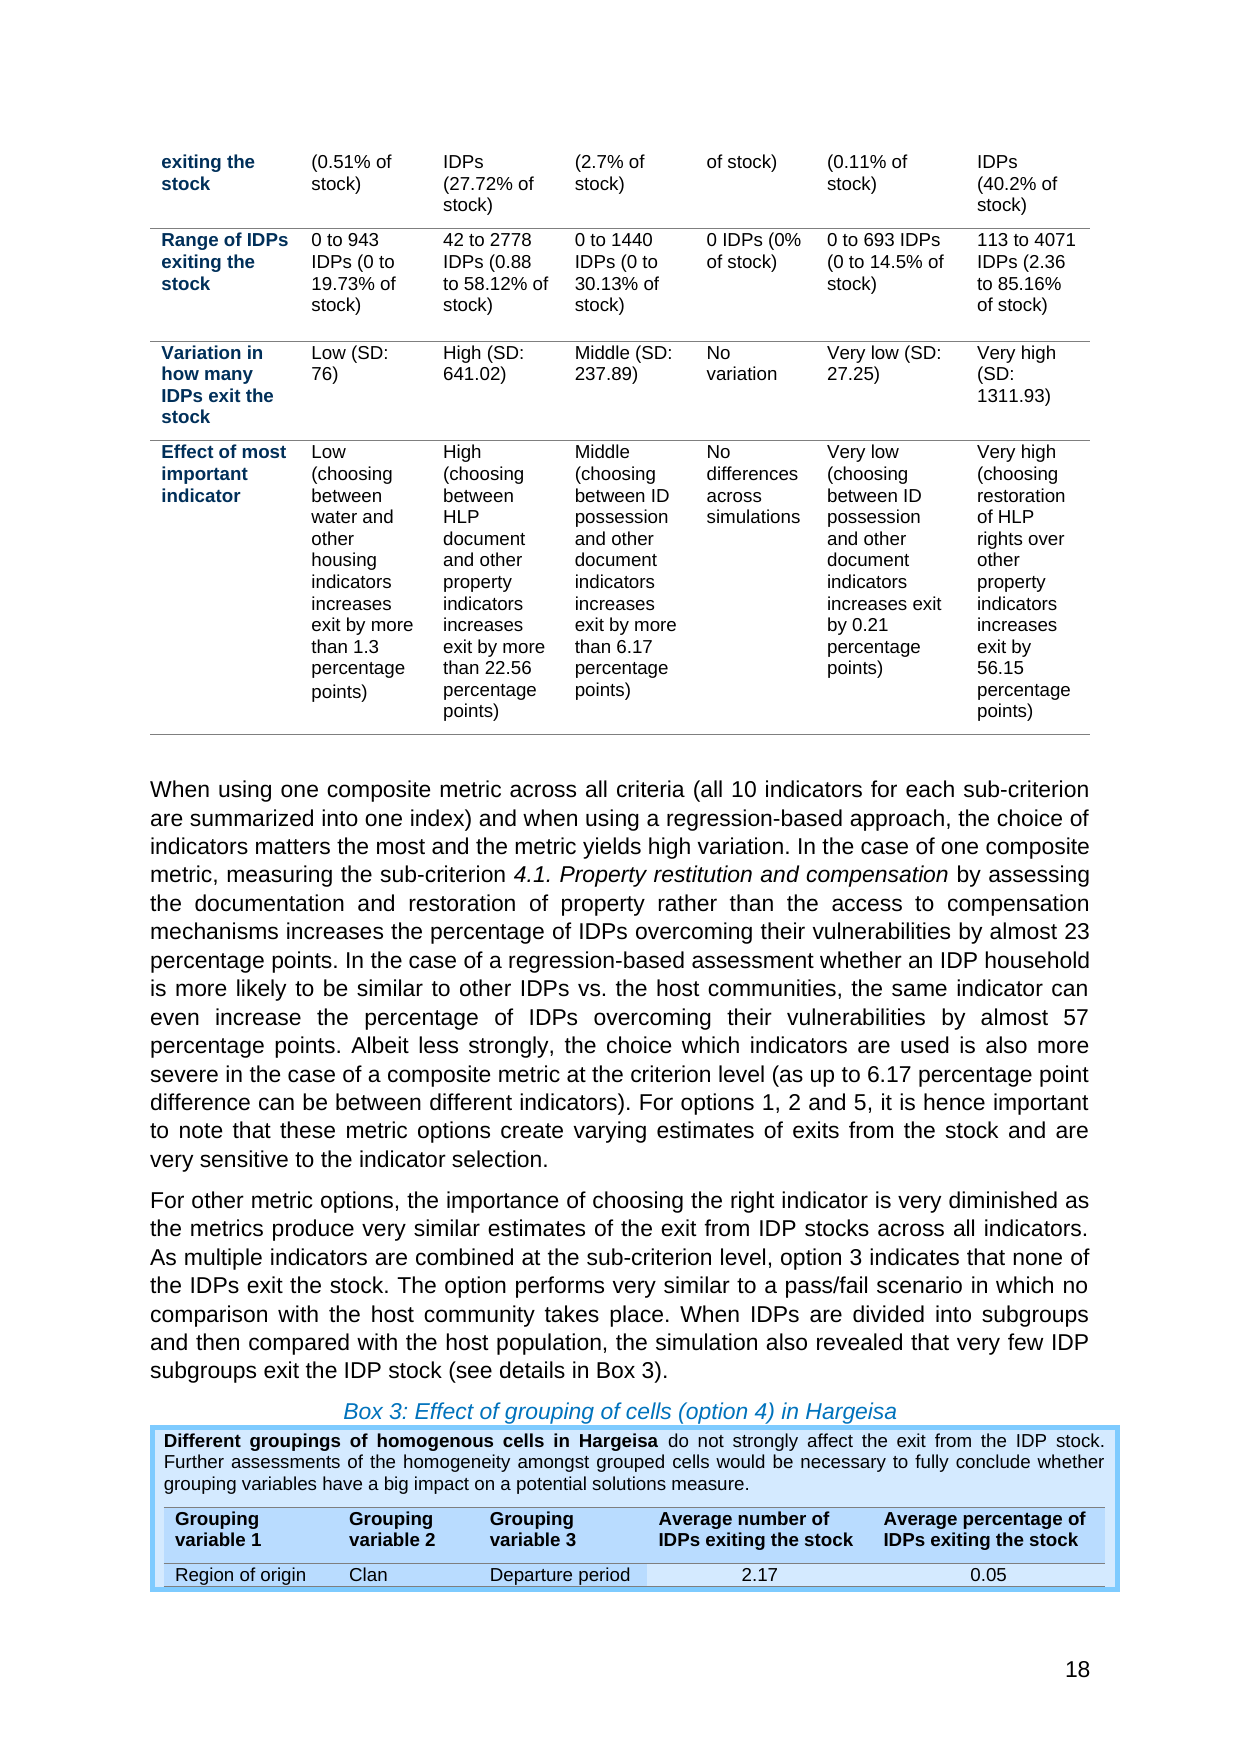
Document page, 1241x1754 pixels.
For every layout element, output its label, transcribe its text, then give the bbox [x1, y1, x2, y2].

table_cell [150, 150, 300, 228]
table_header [155, 1430, 1115, 1587]
table_cell Range of IDPs exiting the stock [150, 229, 300, 341]
table_cell 42 to 2778 IDPs (0.88 to 58.12% of stock) [432, 229, 563, 341]
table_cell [300, 150, 432, 228]
table_cell 0 to 943 IDPs (0 to 19.73% of stock) [300, 229, 432, 341]
table_cell 0 to 693 IDPs (0 to 14.5% of stock) [816, 229, 966, 341]
table_cell Low (SD: 76) [300, 342, 432, 440]
table_cell Very low (choosing between ID possession and other document indicators increases exit by 0.21 percentage points) [816, 441, 966, 734]
table_cell Very high (choosing restoration of HLP rights over other property indicators increases exit by 56.15 percentage points) [966, 441, 1090, 734]
text Box 3: Effect of grouping of cells (option 4) in Hargeisa [225, 1398, 1015, 1425]
table_cell Middle (SD: 237.89) [563, 342, 695, 440]
table_cell No variation [695, 342, 816, 440]
text For other metric options, the importance of choosing the right indicator is very diminished as the metrics produce very similar estimates of the exit from IDP stocks across all indicators. As multiple indicators are combined at the sub-criterion level, option 3 indicates that none of the IDPs exit the stock. The option performs very similar to a pass/fail scenario in which no comparison with the host community takes place. When IDPs are divided into subgroups and then compared with the host population, the simulation also revealed that very few IDP subgroups exit the IDP stock (see details in Box 3). [150, 1187, 1090, 1384]
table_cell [432, 150, 563, 228]
table_cell Variation in how many IDPs exit the stock [150, 342, 300, 440]
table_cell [695, 150, 816, 228]
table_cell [563, 150, 695, 228]
table_cell Middle (choosing between ID possession and other document indicators increases exit by more than 6.17 percentage points) [563, 441, 695, 734]
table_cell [966, 150, 1090, 228]
text When using one composite metric across all criteria (all 10 indicators for each sub-criterion are summarized into one index) and when using a regression-based approach, the choice of indicators matters the most and the metric yields high variation. In the case of one composite metric, measuring the sub-criterion 4.1. Property restitution and compensation by assessing the documentation and restoration of property rather than the access to compensation mechanisms increases the percentage of IDPs overcoming their vulnerabilities by almost 23 percentage points. In the case of a regression-based assessment whether an IDP household is more likely to be similar to other IDPs vs. the host communities, the same indicator can even increase the percentage of IDPs overcoming their vulnerabilities by almost 57 percentage points. Albeit less strongly, the choice which indicators are used is also more severe in the case of a composite metric at the criterion level (as up to 6.17 percentage point difference can be between different indicators). For options 1, 2 and 5, it is hence important to note that these metric options create varying estimates of exits from the stock and are very sensitive to the indicator selection. [150, 776, 1090, 1172]
table_cell Low (choosing between water and other housing indicators increases exit by more than 1.3 percentage points) [300, 441, 432, 734]
table_cell 0 IDPs (0% of stock) [695, 229, 816, 341]
table_cell Very high (SD: 1311.93) [966, 342, 1090, 440]
table_cell No differences across simulations [695, 441, 816, 734]
table_cell High (choosing between HLP document and other property indicators increases exit by more than 22.56 percentage points) [432, 441, 563, 734]
table_cell High (SD: 641.02) [432, 342, 563, 440]
table_cell 0 to 1440 IDPs (0 to 30.13% of stock) [563, 229, 695, 341]
table_cell 113 to 4071 IDPs (2.36 to 85.16% of stock) [966, 229, 1090, 341]
table_cell Very low (SD: 27.25) [816, 342, 966, 440]
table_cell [816, 150, 966, 228]
table_cell Effect of most important indicator [150, 441, 300, 734]
